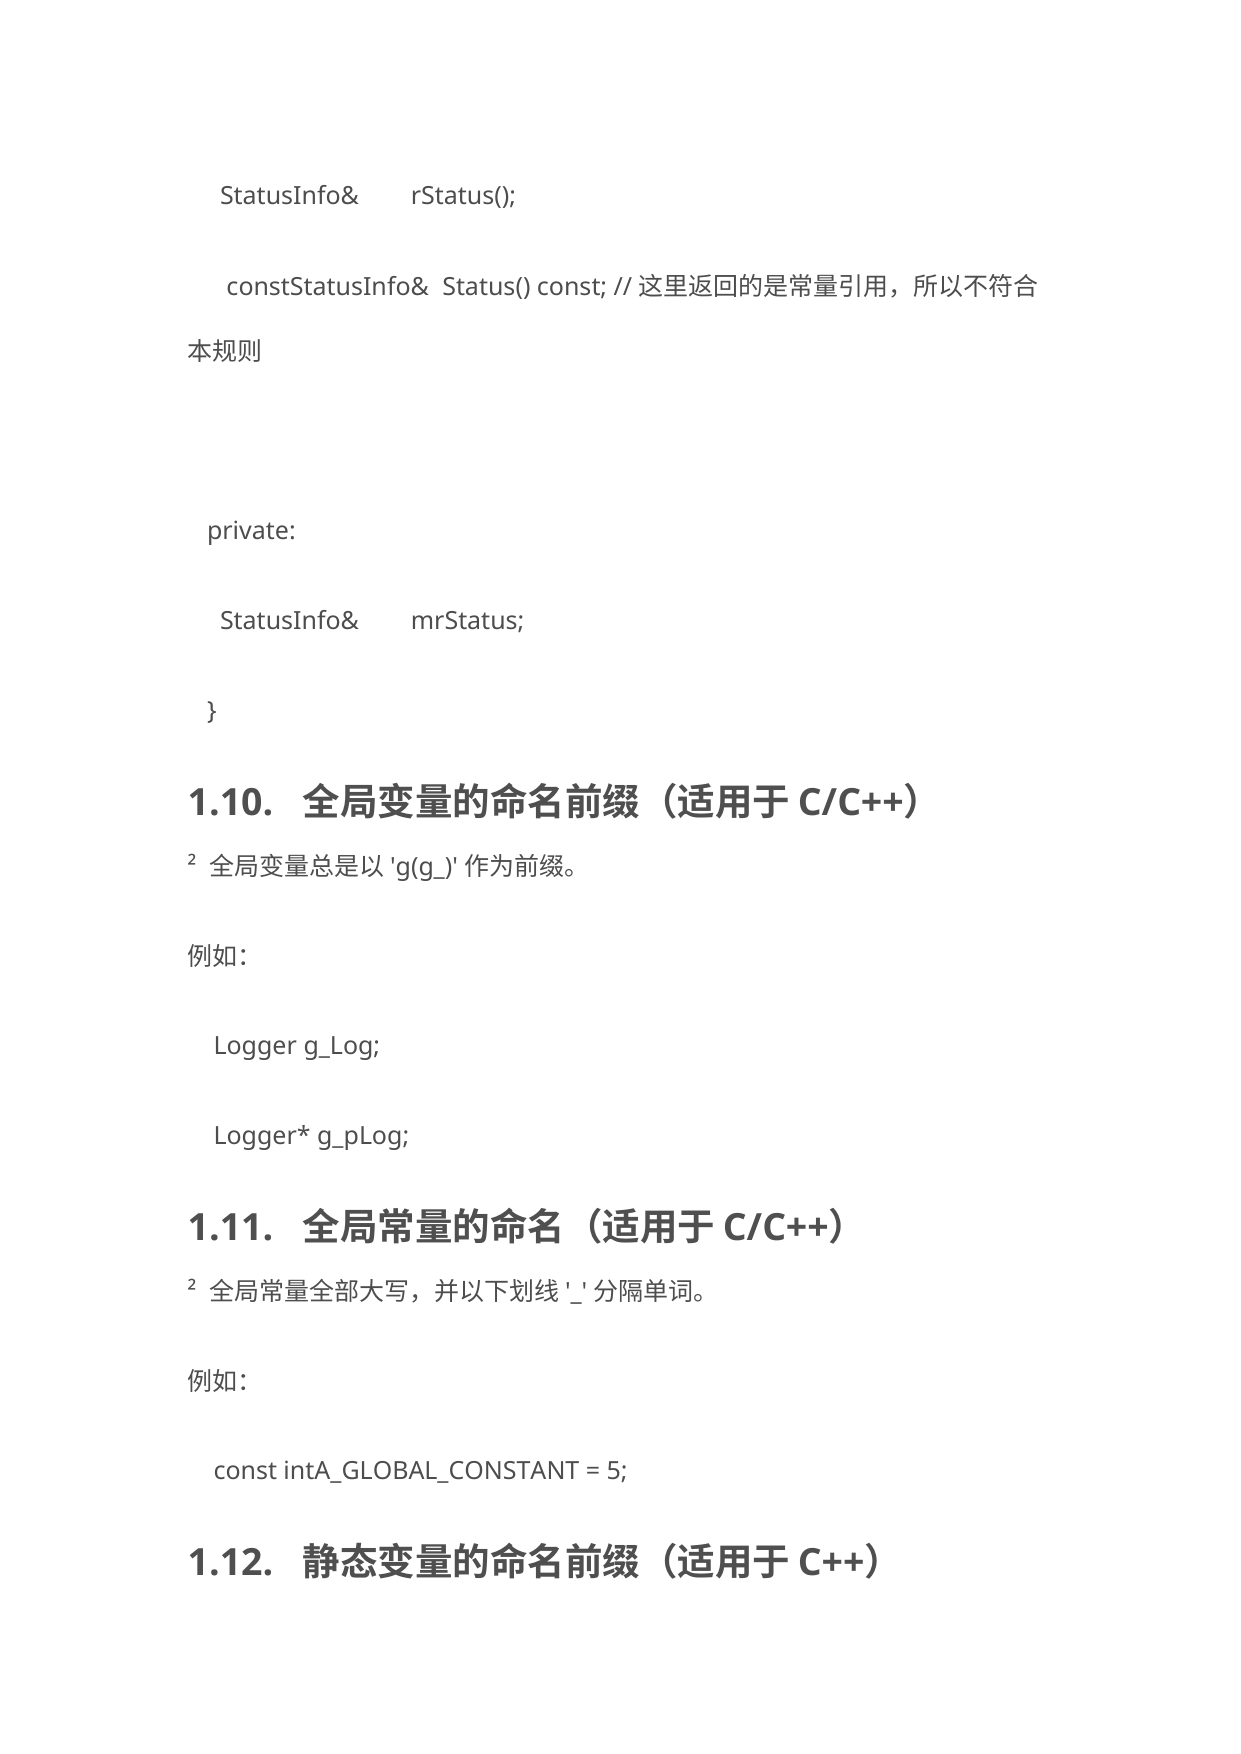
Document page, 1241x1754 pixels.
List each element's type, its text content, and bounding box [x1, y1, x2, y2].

text private: [187, 497, 1053, 562]
text StatusInfo& rStatus(); [187, 162, 1053, 227]
text 例如： [187, 922, 1053, 987]
text ² 全局常量全部大写，并以下划线 '_' 分隔单词。 [187, 1257, 1053, 1322]
text Logger* g_pLog; [187, 1102, 1053, 1167]
text Logger g_Log; [187, 1012, 1053, 1077]
text 1.10. 全局变量的命名前缀（适用于C/C++） [187, 767, 1053, 832]
text StatusInfo& mrStatus; [187, 587, 1053, 652]
text 1.12. 静态变量的命名前缀（适用于C++） [187, 1527, 1053, 1592]
text 例如： [187, 1347, 1053, 1412]
text const intA_GLOBAL_CONSTANT = 5; [187, 1437, 1053, 1502]
text constStatusInfo& Status() const; // 这里返回的是常量引用，所以不符合本规则 [187, 252, 1053, 382]
text } [187, 677, 1053, 742]
text ² 全局变量总是以 'g(g_)' 作为前缀。 [187, 832, 1053, 897]
text 1.11. 全局常量的命名（适用于C/C++） [187, 1192, 1053, 1257]
